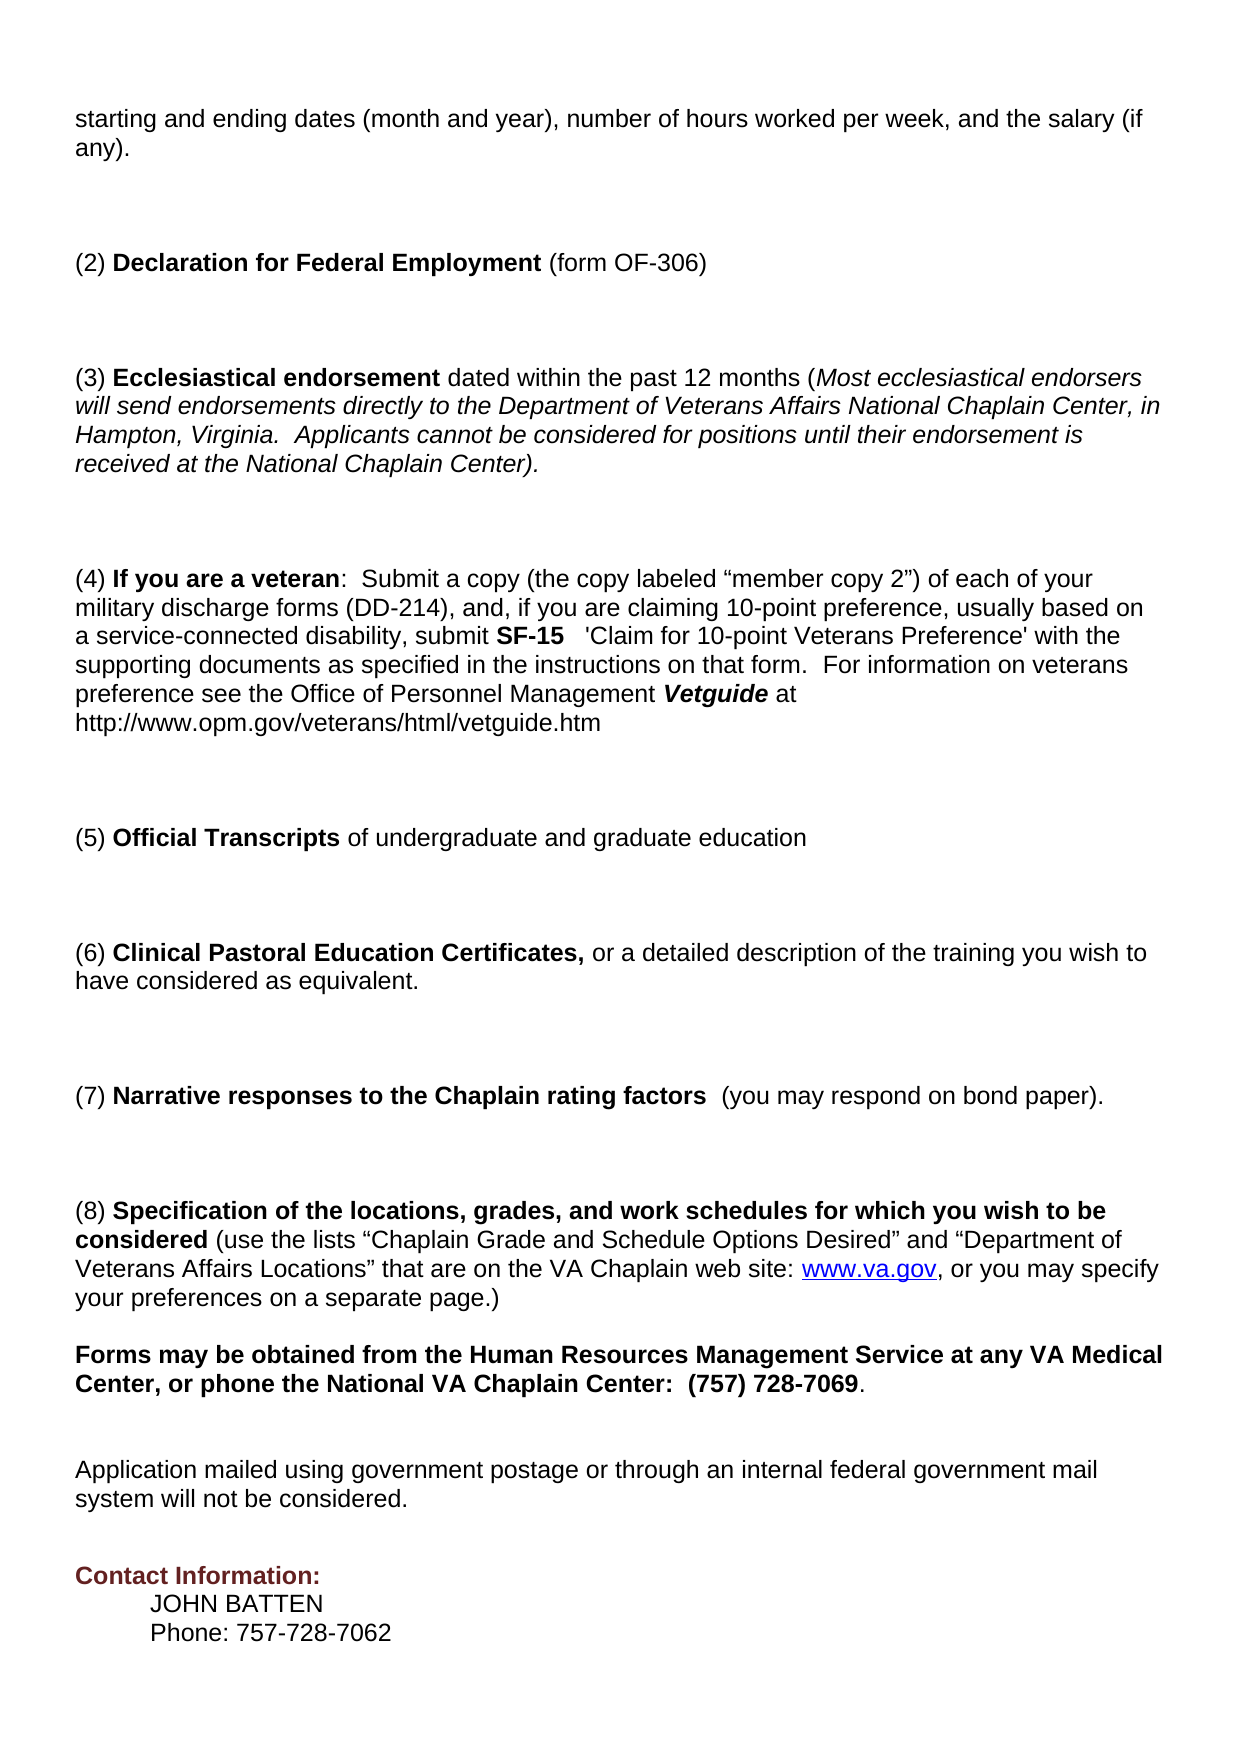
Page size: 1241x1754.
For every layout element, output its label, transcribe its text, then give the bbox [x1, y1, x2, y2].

text Application mailed using government postage or through an internal federal government mail system will not be considered. [75, 1455, 1165, 1512]
text (6) Clinical Pastoral Education Certificates, or a detailed description of the training you wish to have considered as equivalent. [75, 937, 1165, 995]
text Forms may be obtained from the Human Resources Management Service at any VA Medical Center, or phone the National VA Chaplain Center: (757) 728-7069. [75, 1340, 1165, 1397]
text (4) If you are a veteran: Submit a copy (the copy labeled “member copy 2”) of each of your military discharge forms (DD-214), and, if you are claiming 10-point preference, usually based on a service-connected disability, submit SF-15 'Claim for 10-point Veterans Preference' with the supporting documents as specified in the instructions on that form. For information on veterans preference see the Office of Personnel Management Vetguide at http://www.opm.gov/veterans/html/vetguide.htm [75, 564, 1165, 736]
text (2) Declaration for Federal Employment (form OF-306) [75, 247, 1165, 276]
text JOHN BATTEN [75, 1589, 1165, 1618]
text (3) Ecclesiastical endorsement dated within the past 12 months (Most ecclesiastical endorsers will send endorsements directly to the Department of Veterans Affairs National Chaplain Center, in Hampton, Virginia. Applicants cannot be considered for positions until their endorsement is received at the National Chaplain Center). [75, 362, 1165, 477]
text (5) Official Transcripts of undergraduate and graduate education [75, 822, 1165, 851]
text (8) Specification of the locations, grades, and work schedules for which you wish to be considered (use the lists “Chaplain Grade and Schedule Options Desired” and “Department of Veterans Affairs Locations” that are on the VA Chaplain web site: www.va.gov, or you may specify your preferences on a separate page.) [75, 1196, 1165, 1311]
text Contact Information: [75, 1561, 1165, 1589]
text Phone: 757-728-7062 [75, 1618, 1165, 1647]
text (7) Narrative responses to the Chaplain rating factors (you may respond on bond paper). [75, 1081, 1165, 1110]
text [75, 104, 1165, 161]
